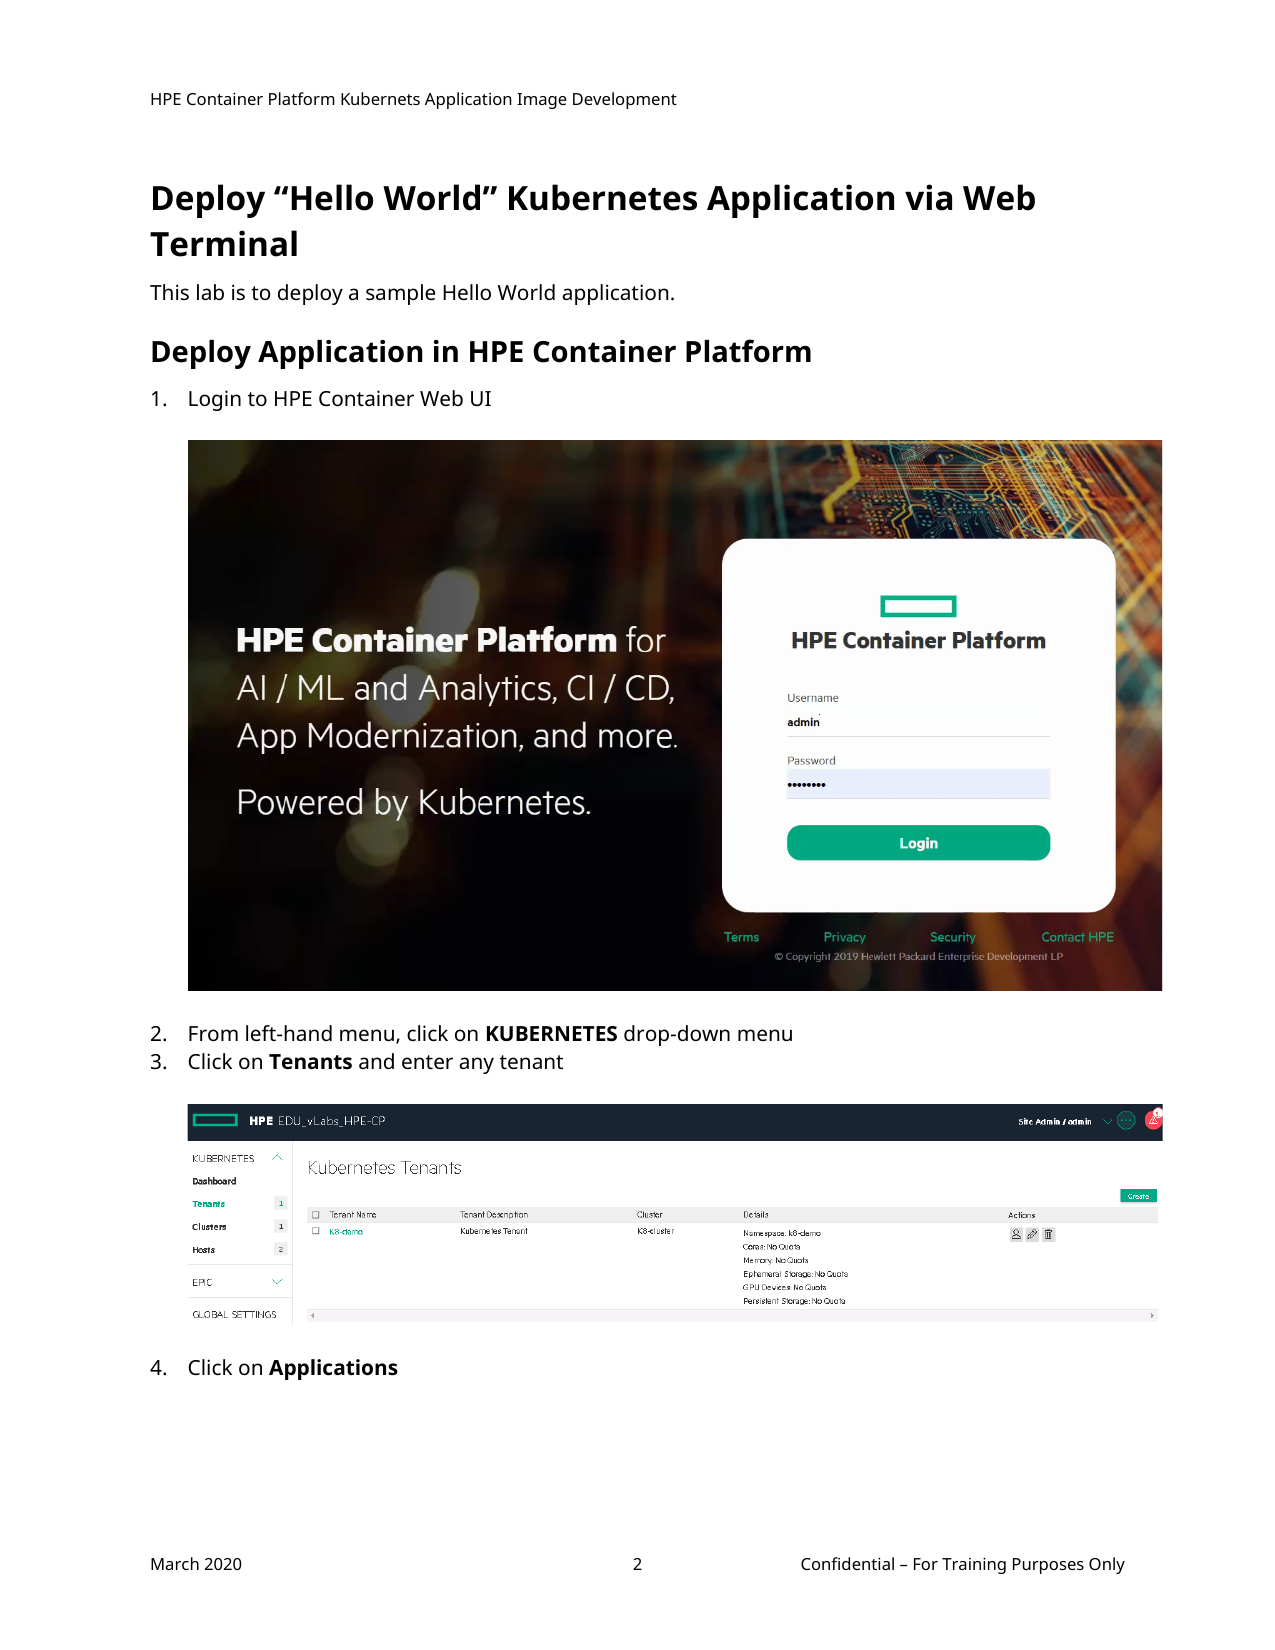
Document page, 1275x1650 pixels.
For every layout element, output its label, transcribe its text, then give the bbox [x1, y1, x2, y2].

list Click on Tenants and enter any tenant [150, 1047, 1125, 1076]
picture [187, 440, 1163, 991]
list From left-hand menu, click on KUBERNETES drop-down menu [150, 1019, 1125, 1047]
list Click on Applications [150, 1353, 1125, 1382]
picture [187, 1104, 1163, 1325]
subtitle Deploy “Hello World” Kubernetes Application via Web Terminal [150, 175, 1125, 266]
list Login to HPE Container Web UI [150, 384, 1125, 412]
subtitle Deploy Application in HPE Container Platform [150, 332, 1125, 371]
text This lab is to deploy a sample Hello World application. [150, 278, 1125, 307]
